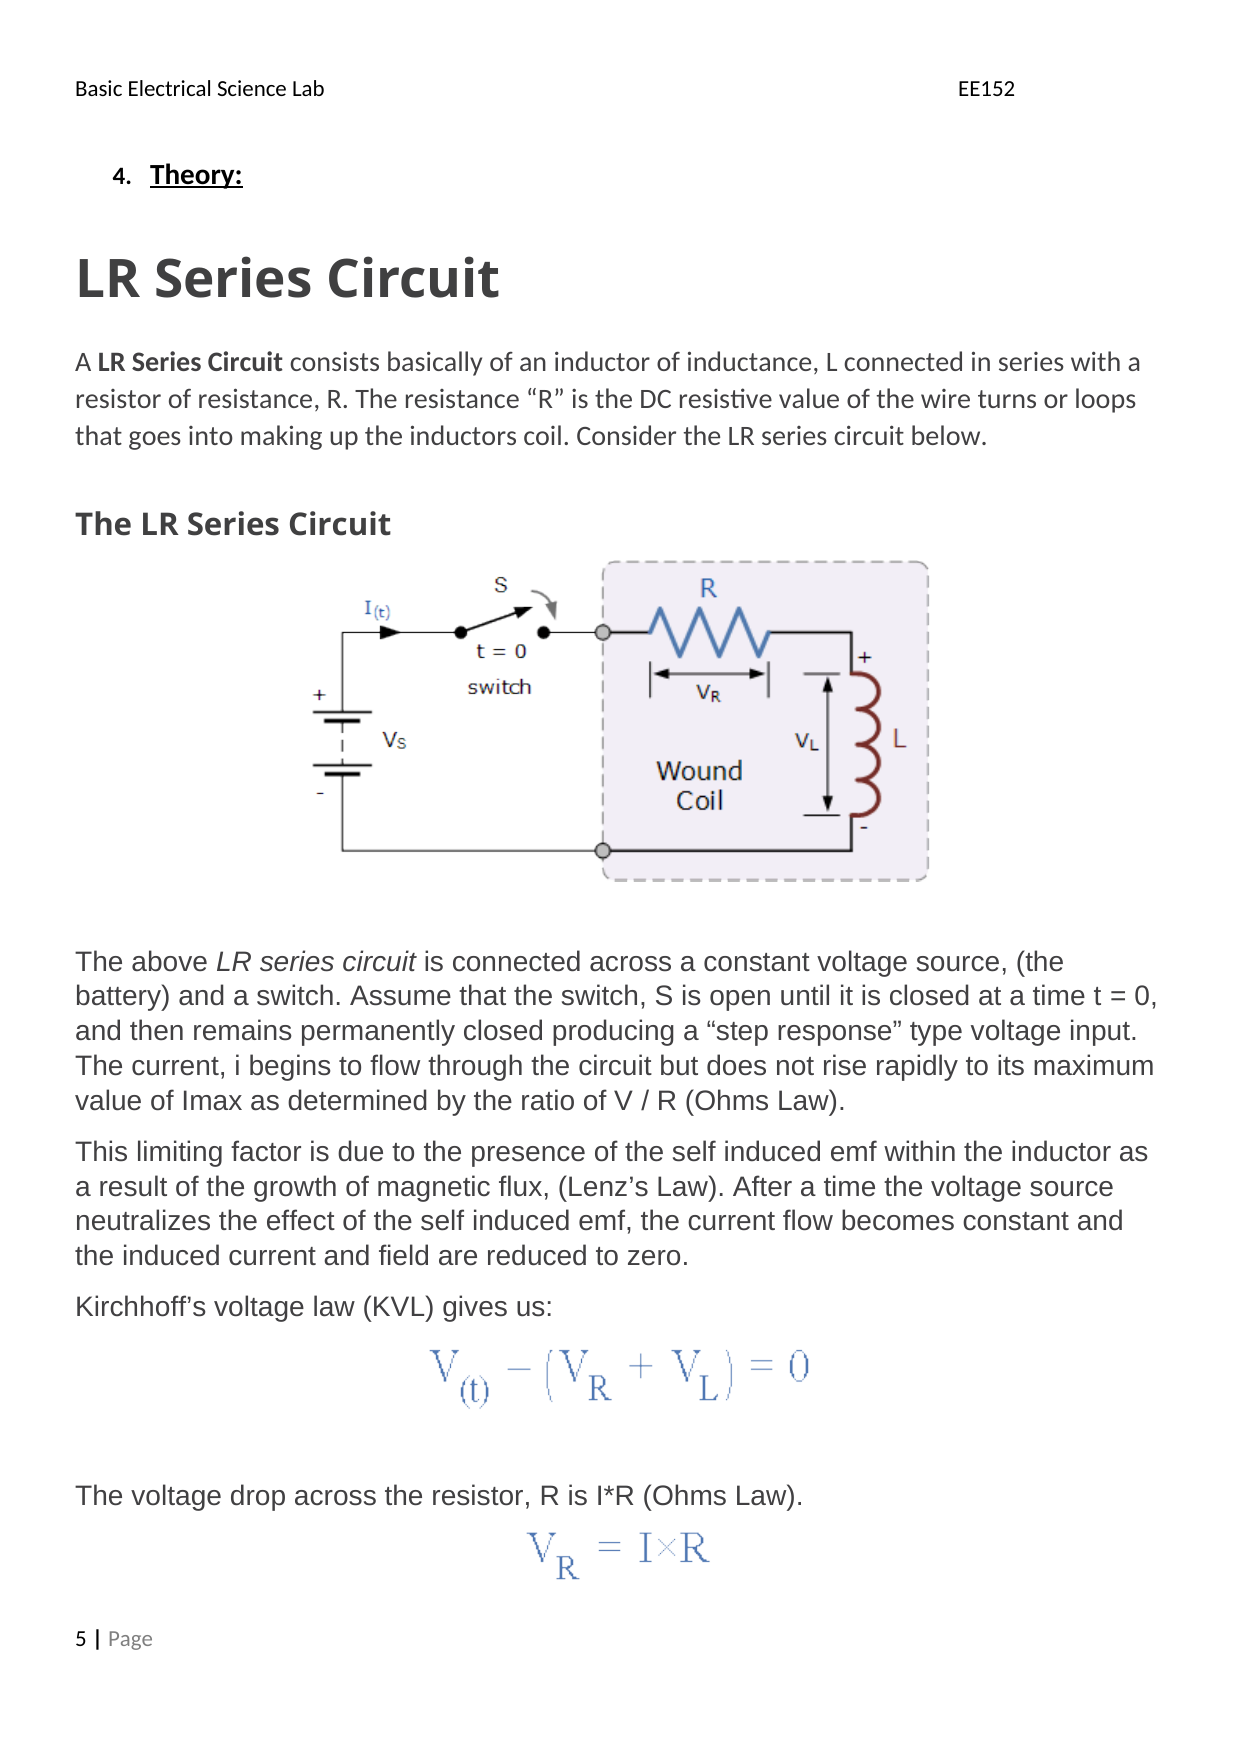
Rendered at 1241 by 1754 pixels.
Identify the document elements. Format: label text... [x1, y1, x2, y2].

text This limiting factor is due to the presence of the self induced emf within the inductor as a result of the growth of magnetic flux, (Lenz’s Law). After a time the voltage source neutralizes the effect of the self induced emf, the current flow becomes constant and the induced current and field are reduced to zero. [75, 1134, 1165, 1272]
list Theory: [112, 148, 1165, 193]
text LR Series Circuit [75, 240, 1165, 313]
text A LR Series Circuit consists basically of an inductor of inductance, L connected in series with a resistor of resistance, R. The resistance “R” is the DC resistive value of the wire turns or loops that goes into making up the inductors coil. Consider the LR series circuit below. [75, 344, 1165, 452]
text Kirchhoff’s voltage law (KVL) gives us: [75, 1290, 1165, 1322]
text The above LR series circuit is connected across a constant voltage source, (the battery) and a switch. Assume that the switch, S is open until it is closed at a time t = 0, and then remains permanently closed producing a “step response” type voltage input. The current, i begins to flow through the circuit but does not rise rapidly to its maximum value of Imax as determined by the ratio of V / R (Ohms Law). [75, 944, 1165, 1116]
picture [311, 560, 930, 882]
picture [425, 1340, 815, 1416]
text The LR Series Circuit [75, 502, 1165, 545]
picture [522, 1529, 718, 1586]
text The voltage drop across the resistor, R is I*R (Ohms Law). [75, 1478, 1165, 1511]
